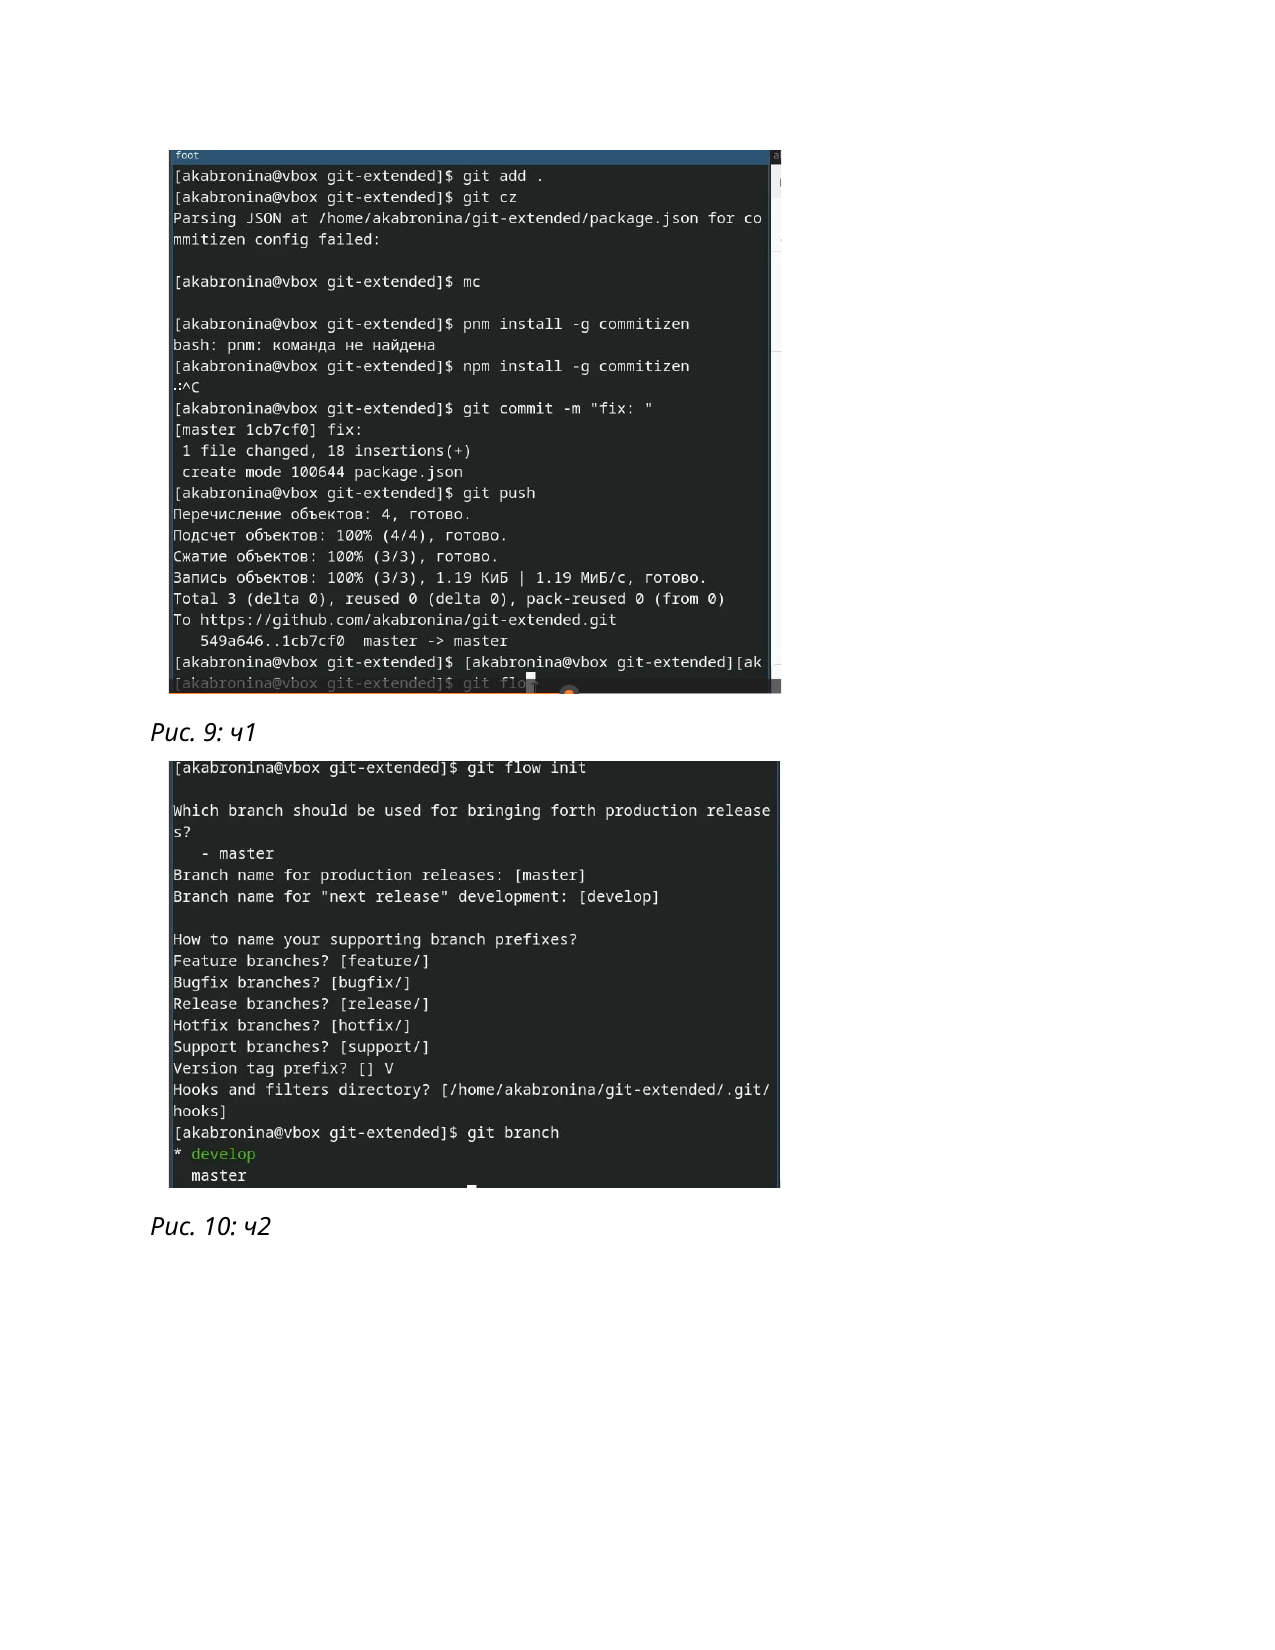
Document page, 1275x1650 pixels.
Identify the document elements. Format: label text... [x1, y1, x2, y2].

text Рис. 10: ч2 [150, 1208, 1125, 1242]
text Рис. 9: ч1 [150, 715, 1125, 749]
